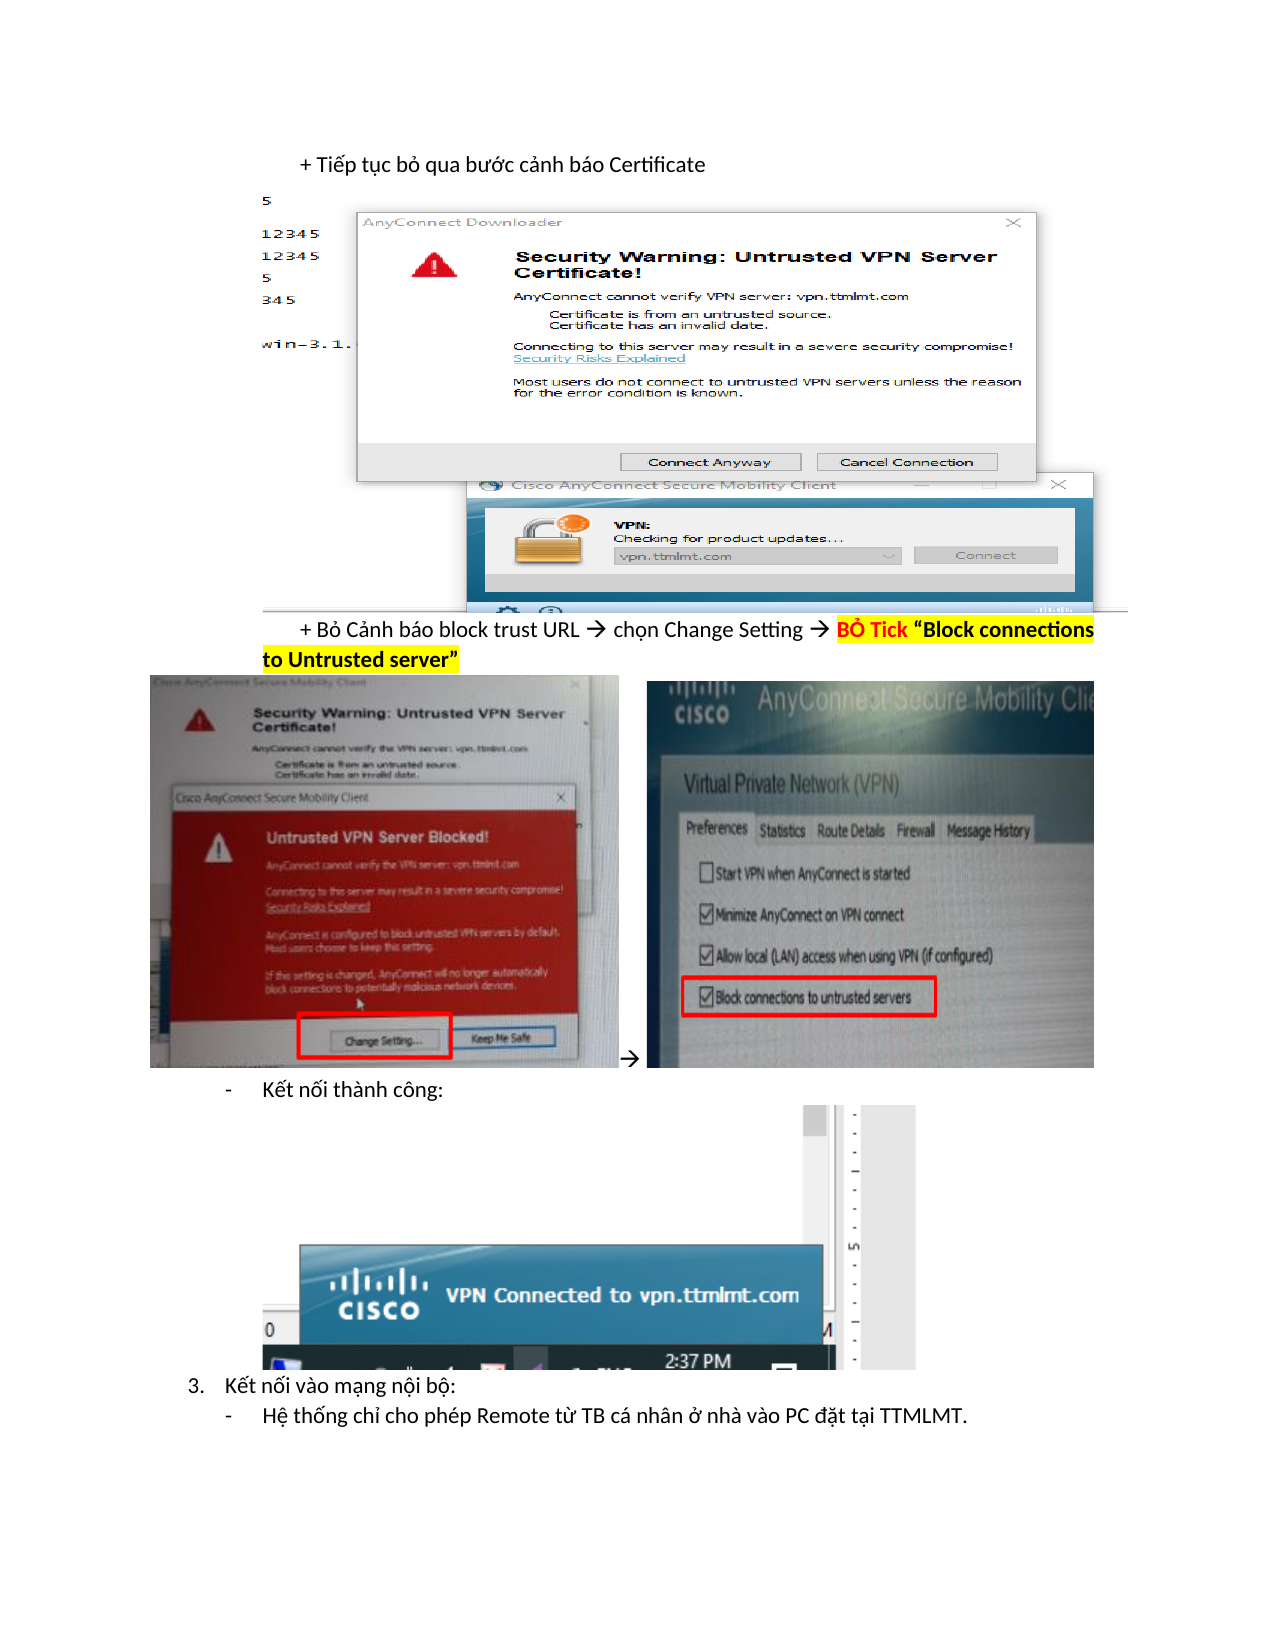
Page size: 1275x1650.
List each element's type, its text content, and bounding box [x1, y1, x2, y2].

picture [262, 1105, 916, 1370]
picture [646, 681, 1094, 1068]
list Kết nối vào mạng nội bộ: [187, 1371, 1106, 1399]
list + Bỏ Cảnh báo block trust URL chọn Change Setting BỎ Tick “Block connections to Untrusted server” [262, 615, 1106, 673]
picture [150, 675, 619, 1068]
picture [262, 180, 1128, 613]
list + Tiếp tục bỏ qua bước cảnh báo Certificate [262, 150, 1106, 180]
list Hệ thống chỉ cho phép Remote từ TB cá nhân ở nhà vào PC đặt tại TTMLMT. [225, 1402, 1106, 1429]
list Kết nối thành công: [225, 1075, 1106, 1103]
